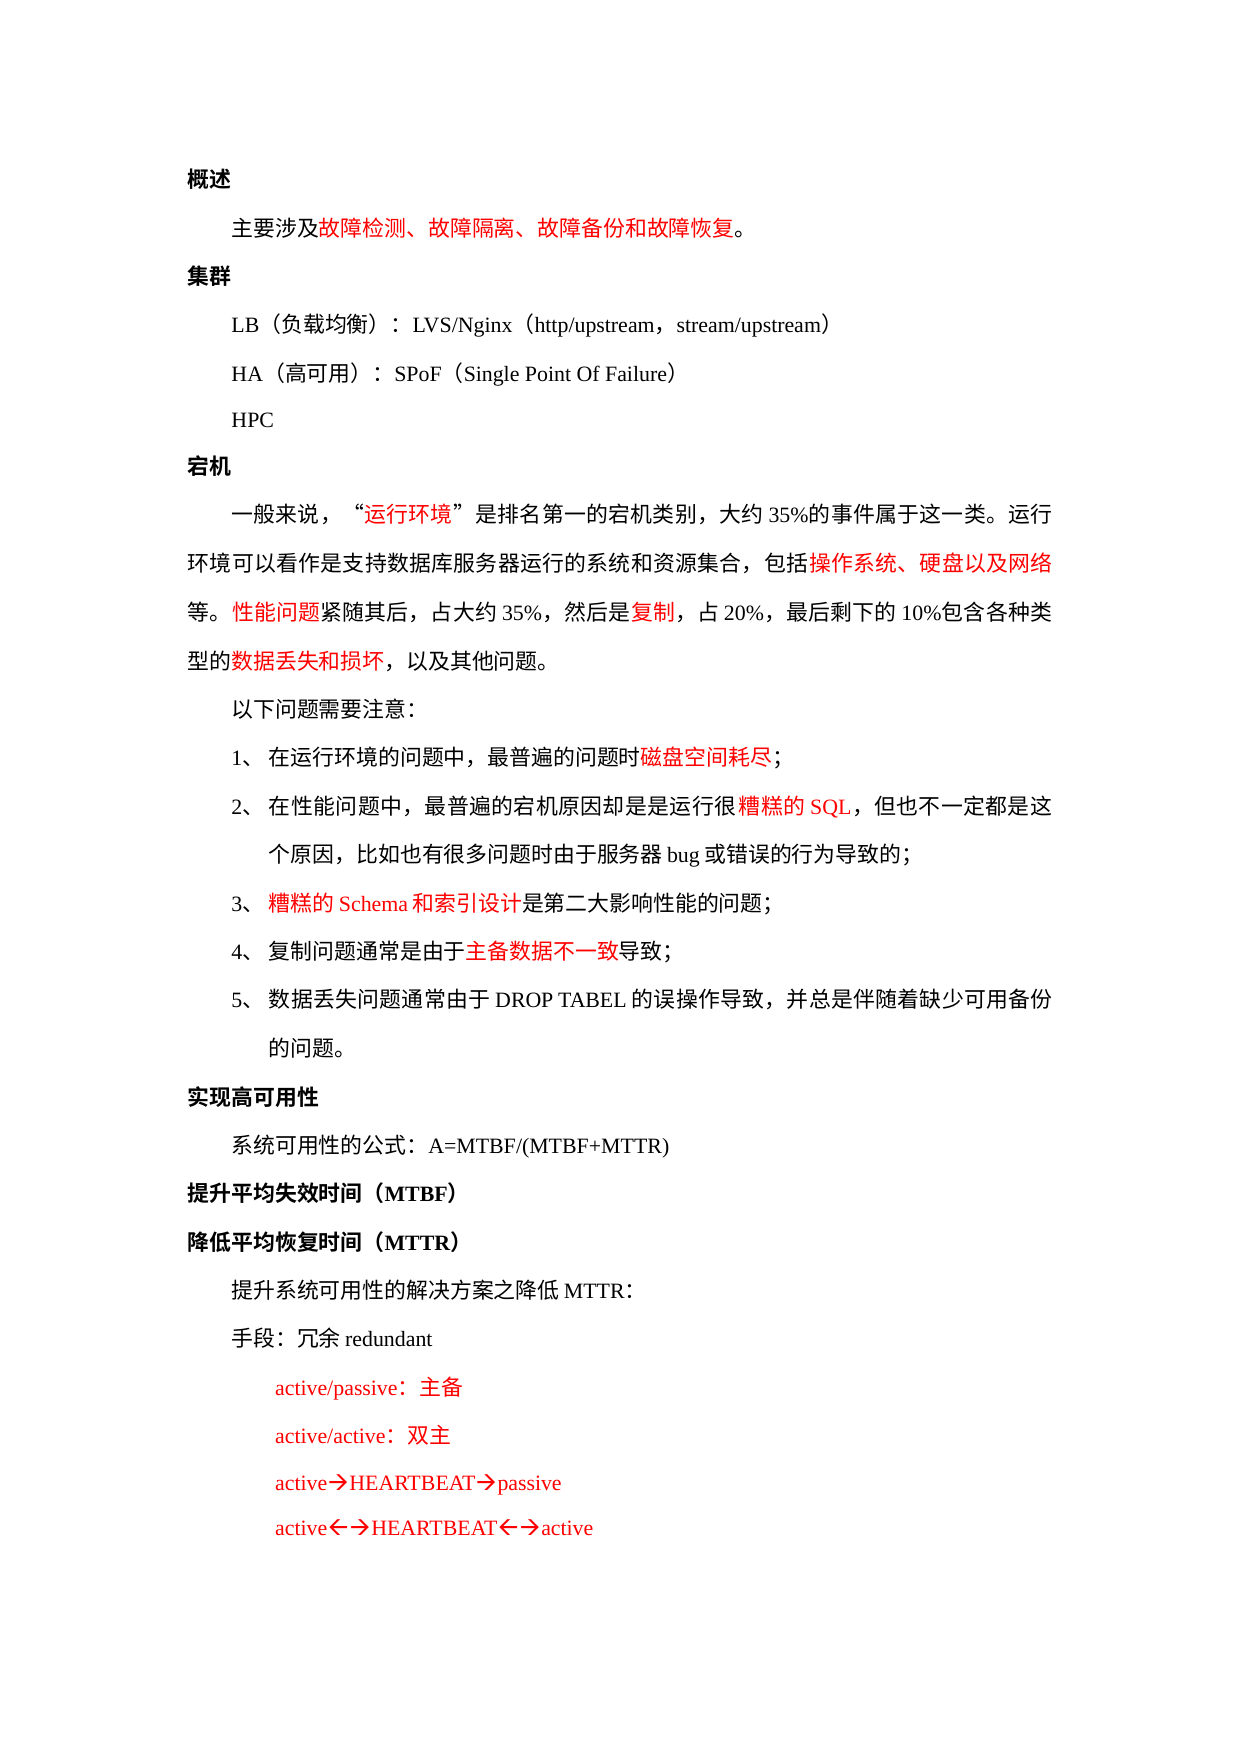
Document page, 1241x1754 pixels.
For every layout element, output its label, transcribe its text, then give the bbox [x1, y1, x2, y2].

text 主要涉及故障检测、故障隔离、故障备份和故障恢复。 [187, 210, 1053, 243]
text 以下问题需要注意： [187, 692, 1053, 724]
list 糟糕的Schema和索引设计是第二大影响性能的问题； [231, 885, 1053, 918]
subtitle 概述 [187, 162, 1053, 194]
text 系统可用性的公式：A=MTBF/(MTBF+MTTR) [187, 1127, 1053, 1160]
subtitle 实现高可用性 [187, 1079, 1053, 1112]
subtitle 降低平均恢复时间（MTTR） [187, 1224, 1053, 1257]
text 提升系统可用性的解决方案之降低MTTR： [187, 1272, 1053, 1305]
text activeHEARTBEATactive [187, 1511, 1053, 1543]
text 手段：冗余redundant [187, 1321, 1053, 1353]
list 复制问题通常是由于主备数据不一致导致； [231, 934, 1053, 966]
text 一般来说，“运行环境”是排名第一的宕机类别，大约35%的事件属于这一类。运行环境可以看作是支持数据库服务器运行的系统和资源集合，包括操作系统、硬盘以及网络等。性能问题紧随其后，占大约35%，然后是复制，占20%，最后剩下的10%包含各种类型的数据丢失和损坏，以及其他问题。 [187, 497, 1053, 676]
list 在性能问题中，最普遍的宕机原因却是是运行很糟糕的SQL，但也不一定都是这个原因，比如也有很多问题时由于服务器bug或错误的行为导致的； [231, 788, 1053, 869]
list 数据丢失问题通常由于DROP TABEL的误操作导致，并总是伴随着缺少可用备份的问题。 [231, 982, 1053, 1063]
subtitle 提升平均失效时间（MTBF） [187, 1176, 1053, 1208]
text HA（高可用）：SPoF（Single Point Of Failure） [187, 355, 1053, 388]
subtitle 宕机 [187, 449, 1053, 481]
text activeHEARTBEATpassive [187, 1466, 1053, 1498]
text HPC [187, 404, 1053, 436]
text active/active：双主 [187, 1417, 1053, 1450]
text active/passive：主备 [187, 1369, 1053, 1402]
subtitle 集群 [187, 259, 1053, 291]
list 在运行环境的问题中，最普遍的问题时磁盘空间耗尽； [231, 740, 1053, 772]
text LB（负载均衡）：LVS/Nginx（http/upstream，stream/upstream） [187, 307, 1053, 339]
